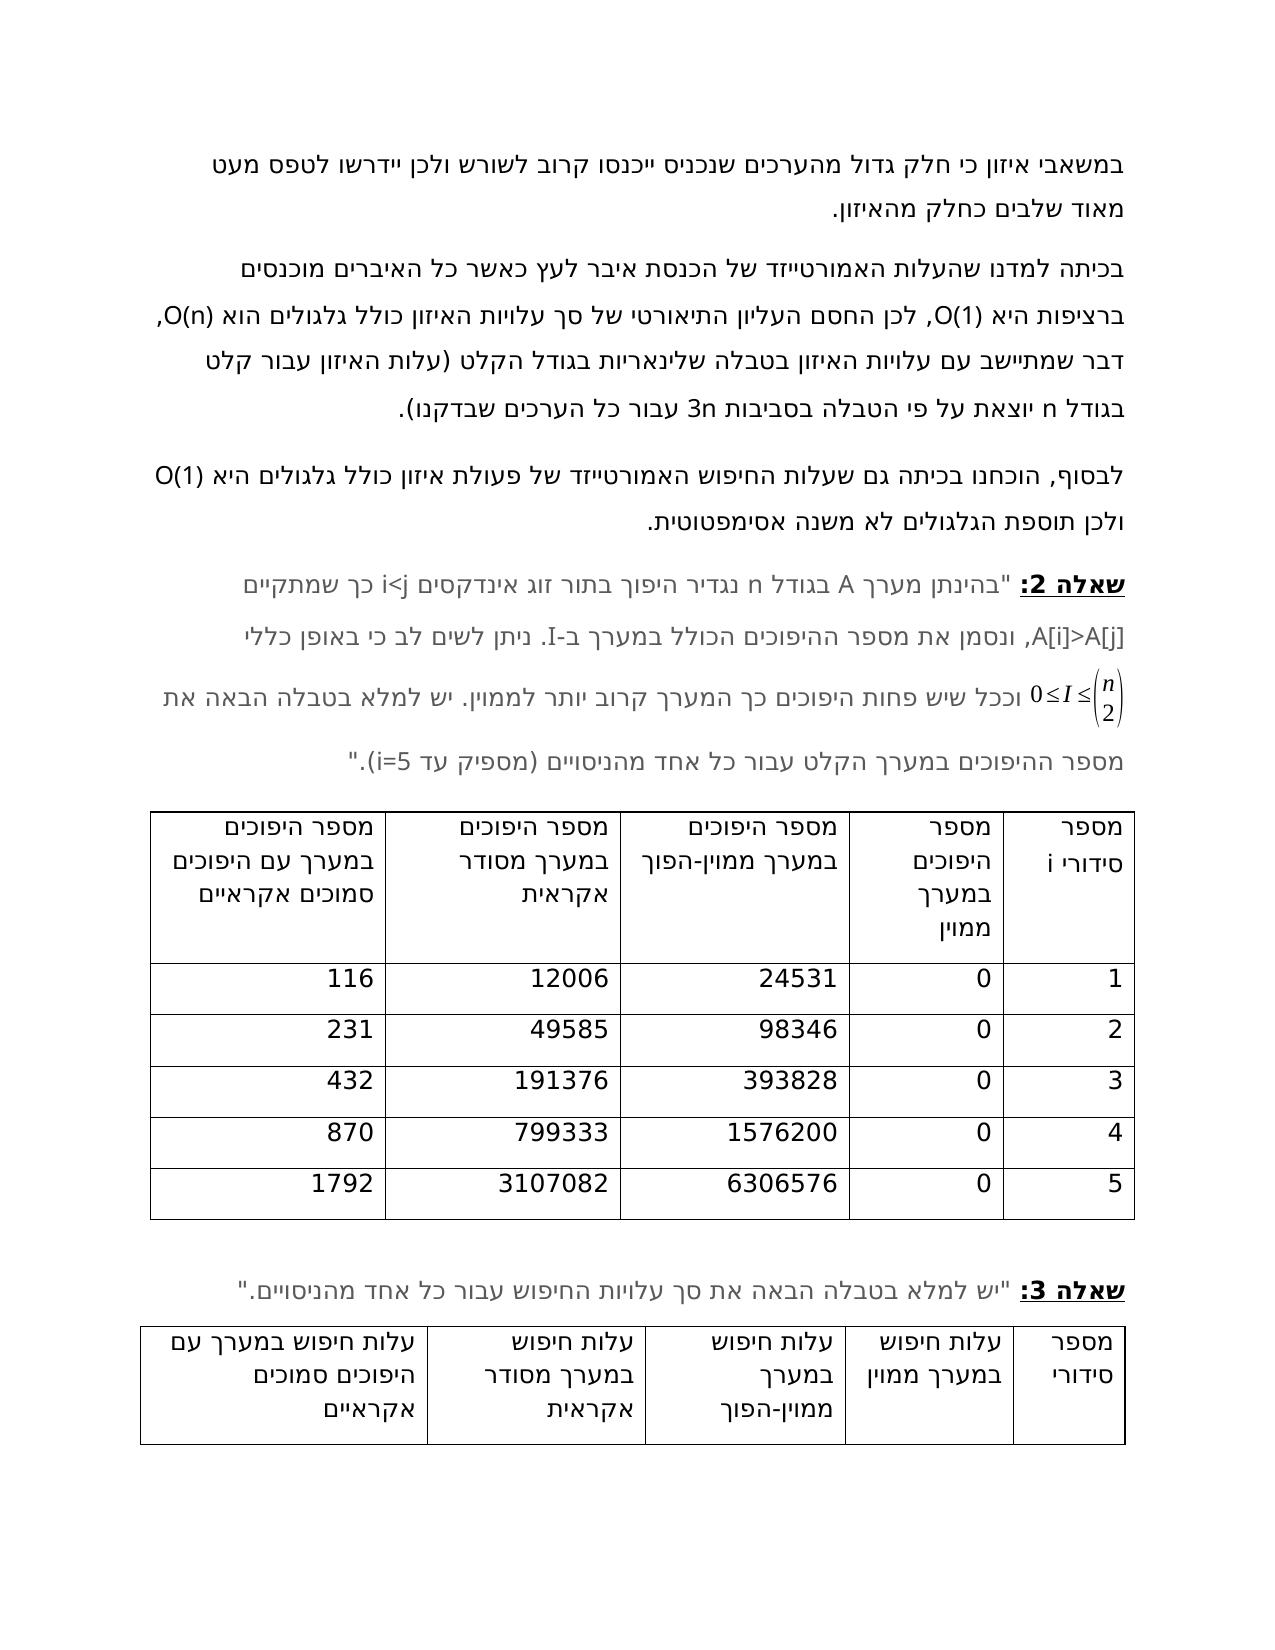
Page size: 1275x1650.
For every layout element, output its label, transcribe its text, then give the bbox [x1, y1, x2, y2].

text שאלה 2: "בהינתן מערך A בגודל n נגדיר היפוך בתור זוג אינדקסים i<j כך שמתקיים A[i]>A[j], ונסמן את מספר ההיפוכים הכולל במערך ב-I. ניתן לשים לב כי באופן כללי וככל שיש פחות היפוכים כך המערך קרוב יותר לממוין. יש למלא בטבלה הבאה את מספר ההיפוכים במערך הקלט עבור כל אחד מהניסויים (מספיק עד i=5)." [150, 567, 1125, 778]
table_header מספר היפוכים במערך עם היפוכים סמוכים אקראיים [151, 813, 385, 963]
table_cell 5 [1004, 1169, 1134, 1219]
table_cell 870 [151, 1118, 385, 1168]
table_header מספר היפוכים במערך מסודר אקראית [386, 813, 620, 963]
text לבסוף, הוכחנו בכיתה גם שעלות החיפוש האמורטייזד של פעולת איזון כולל גלגולים היא O(1) ולכן תוספת הגלגולים לא משנה אסימפטוטית. [150, 458, 1125, 536]
table_cell 49585 [386, 1015, 620, 1066]
table_cell 0 [850, 1015, 1003, 1066]
table_cell 0 [850, 1169, 1003, 1219]
table_cell 3 [1004, 1067, 1134, 1117]
text שאלה 3: "יש למלא בטבלה הבאה את סך עלויות החיפוש עבור כל אחד מהניסויים." [150, 1276, 1125, 1305]
table_cell 432 [151, 1067, 385, 1117]
table_cell 24531 [621, 964, 849, 1014]
table_cell 98346 [621, 1015, 849, 1066]
table_cell 231 [151, 1015, 385, 1066]
table_cell 3107082 [386, 1169, 620, 1219]
table_cell 1 [1004, 964, 1134, 1014]
table_header מספר היפוכים במערך ממוין [850, 813, 1003, 963]
table_header עלות חיפוש במערך מסודר אקראית [428, 1327, 645, 1444]
table_cell 799333 [386, 1118, 620, 1168]
table_cell 4 [1004, 1118, 1134, 1168]
table_cell 116 [151, 964, 385, 1014]
table_header עלות חיפוש במערך עם היפוכים סמוכים אקראיים [141, 1327, 427, 1444]
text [150, 150, 1125, 223]
text בכיתה למדנו שהעלות האמורטייזד של הכנסת איבר לעץ כאשר כל האיברים מוכנסים ברציפות היא O(1), לכן החסם העליון התיאורטי של סך עלויות האיזון כולל גלגולים הוא O(n), דבר שמתיישב עם עלויות האיזון בטבלה שלינאריות בגודל הקלט (עלות האיזון עבור קלט בגודל n יוצאת על פי הטבלה בסביבות 3n עבור כל הערכים שבדקנו). [150, 254, 1125, 424]
table_header עלות חיפוש במערך ממוין [846, 1327, 1013, 1444]
table_cell 393828 [621, 1067, 849, 1117]
table_cell 0 [850, 964, 1003, 1014]
table_cell 6306576 [621, 1169, 849, 1219]
table_header מספר סידורי [1014, 1327, 1124, 1444]
table_cell 0 [850, 1067, 1003, 1117]
table_cell 191376 [386, 1067, 620, 1117]
table_cell 1792 [151, 1169, 385, 1219]
table_header מספר היפוכים במערך ממוין-הפוך [621, 813, 849, 963]
table_cell 2 [1004, 1015, 1134, 1066]
table_header עלות חיפוש במערך ממוין-הפוך [646, 1327, 845, 1444]
table_header מספר סידורי i [1004, 813, 1134, 963]
table_cell 1576200 [621, 1118, 849, 1168]
table_cell 12006 [386, 964, 620, 1014]
table_cell 0 [850, 1118, 1003, 1168]
